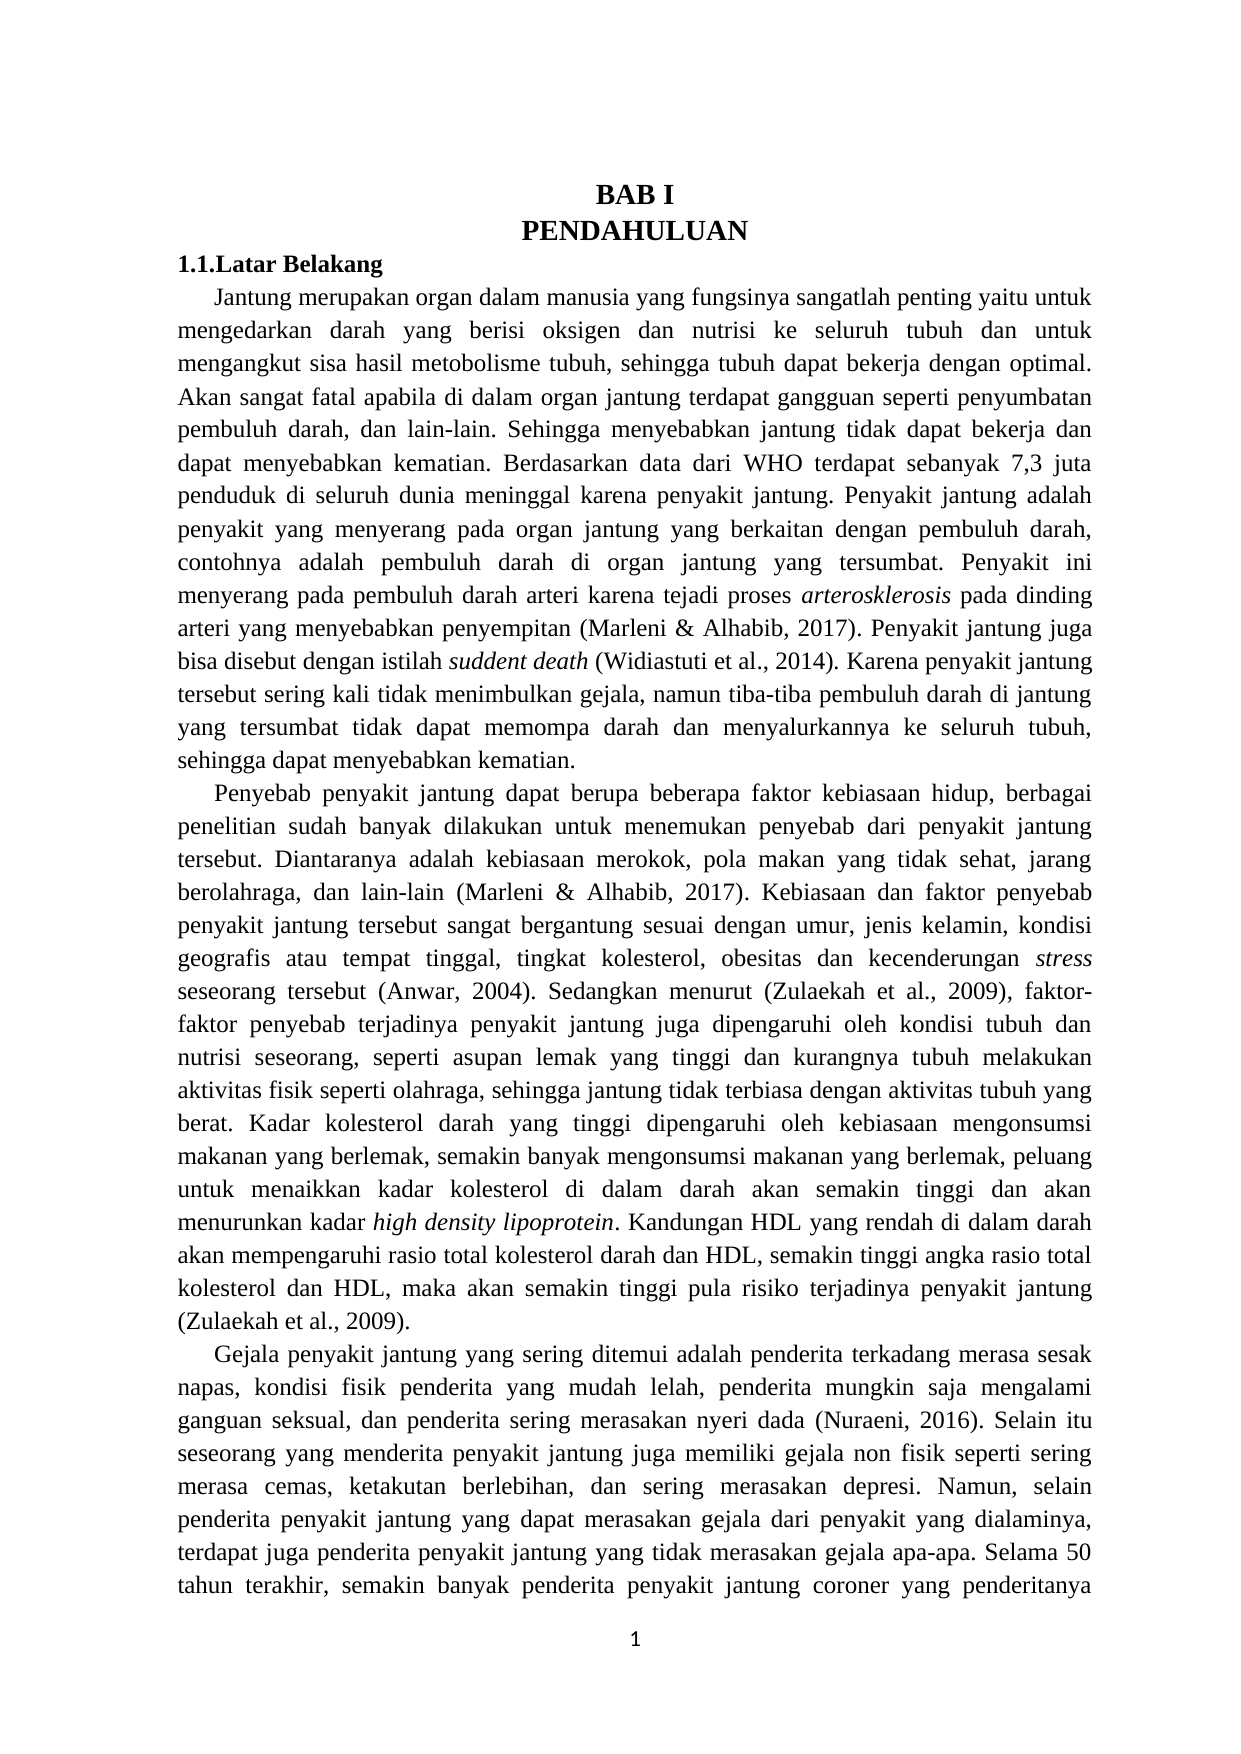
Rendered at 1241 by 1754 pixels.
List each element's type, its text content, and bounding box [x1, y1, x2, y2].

subtitle BAB I PENDAHULUAN [177, 177, 1092, 247]
list Penyebab penyakit jantung dapat berupa beberapa faktor kebiasaan hidup, berbagai penelitian sudah banyak dilakukan untuk menemukan penyebab dari penyakit jantung tersebut. Diantaranya adalah kebiasaan merokok, pola makan yang tidak sehat, jarang berolahraga, dan lain-lain (Marleni & Alhabib, 2017). Kebiasaan dan faktor penyebab penyakit jantung tersebut sangat bergantung sesuai dengan umur, jenis kelamin, kondisi geografis atau tempat tinggal, tingkat kolesterol, obesitas dan kecenderungan stress seseorang tersebut (Anwar, 2004). Sedangkan menurut (Zulaekah et al., 2009), faktor-faktor penyebab terjadinya penyakit jantung juga dipengaruhi oleh kondisi tubuh dan nutrisi seseorang, seperti asupan lemak yang tinggi dan kurangnya tubuh melakukan aktivitas fisik seperti olahraga, sehingga jantung tidak terbiasa dengan aktivitas tubuh yang berat. Kadar kolesterol darah yang tinggi dipengaruhi oleh kebiasaan mengonsumsi makanan yang berlemak, semakin banyak mengonsumsi makanan yang berlemak, peluang untuk menaikkan kadar kolesterol di dalam darah akan semakin tinggi dan akan menurunkan kadar high density lipoprotein. Kandungan HDL yang rendah di dalam darah akan mempengaruhi rasio total kolesterol darah dan HDL, semakin tinggi angka rasio total kolesterol dan HDL, maka akan semakin tinggi pula risiko terjadinya penyakit jantung (Zulaekah et al., 2009). [177, 778, 1092, 1335]
text Latar Belakang [177, 249, 1092, 278]
list Jantung merupakan organ dalam manusia yang fungsinya sangatlah penting yaitu untuk mengedarkan darah yang berisi oksigen dan nutrisi ke seluruh tubuh dan untuk mengangkut sisa hasil metobolisme tubuh, sehingga tubuh dapat bekerja dengan optimal. Akan sangat fatal apabila di dalam organ jantung terdapat gangguan seperti penyumbatan pembuluh darah, dan lain-lain. Sehingga menyebabkan jantung tidak dapat bekerja dan dapat menyebabkan kematian. Berdasarkan data dari WHO terdapat sebanyak 7,3 juta penduduk di seluruh dunia meninggal karena penyakit jantung. Penyakit jantung adalah penyakit yang menyerang pada organ jantung yang berkaitan dengan pembuluh darah, contohnya adalah pembuluh darah di organ jantung yang tersumbat. Penyakit ini menyerang pada pembuluh darah arteri karena tejadi proses arterosklerosis pada dinding arteri yang menyebabkan penyempitan (Marleni & Alhabib, 2017). Penyakit jantung juga bisa disebut dengan istilah suddent death (Widiastuti et al., 2014). Karena penyakit jantung tersebut sering kali tidak menimbulkan gejala, namun tiba-tiba pembuluh darah di jantung yang tersumbat tidak dapat memompa darah dan menyalurkannya ke seluruh tubuh, sehingga dapat menyebabkan kematian. [177, 282, 1092, 773]
